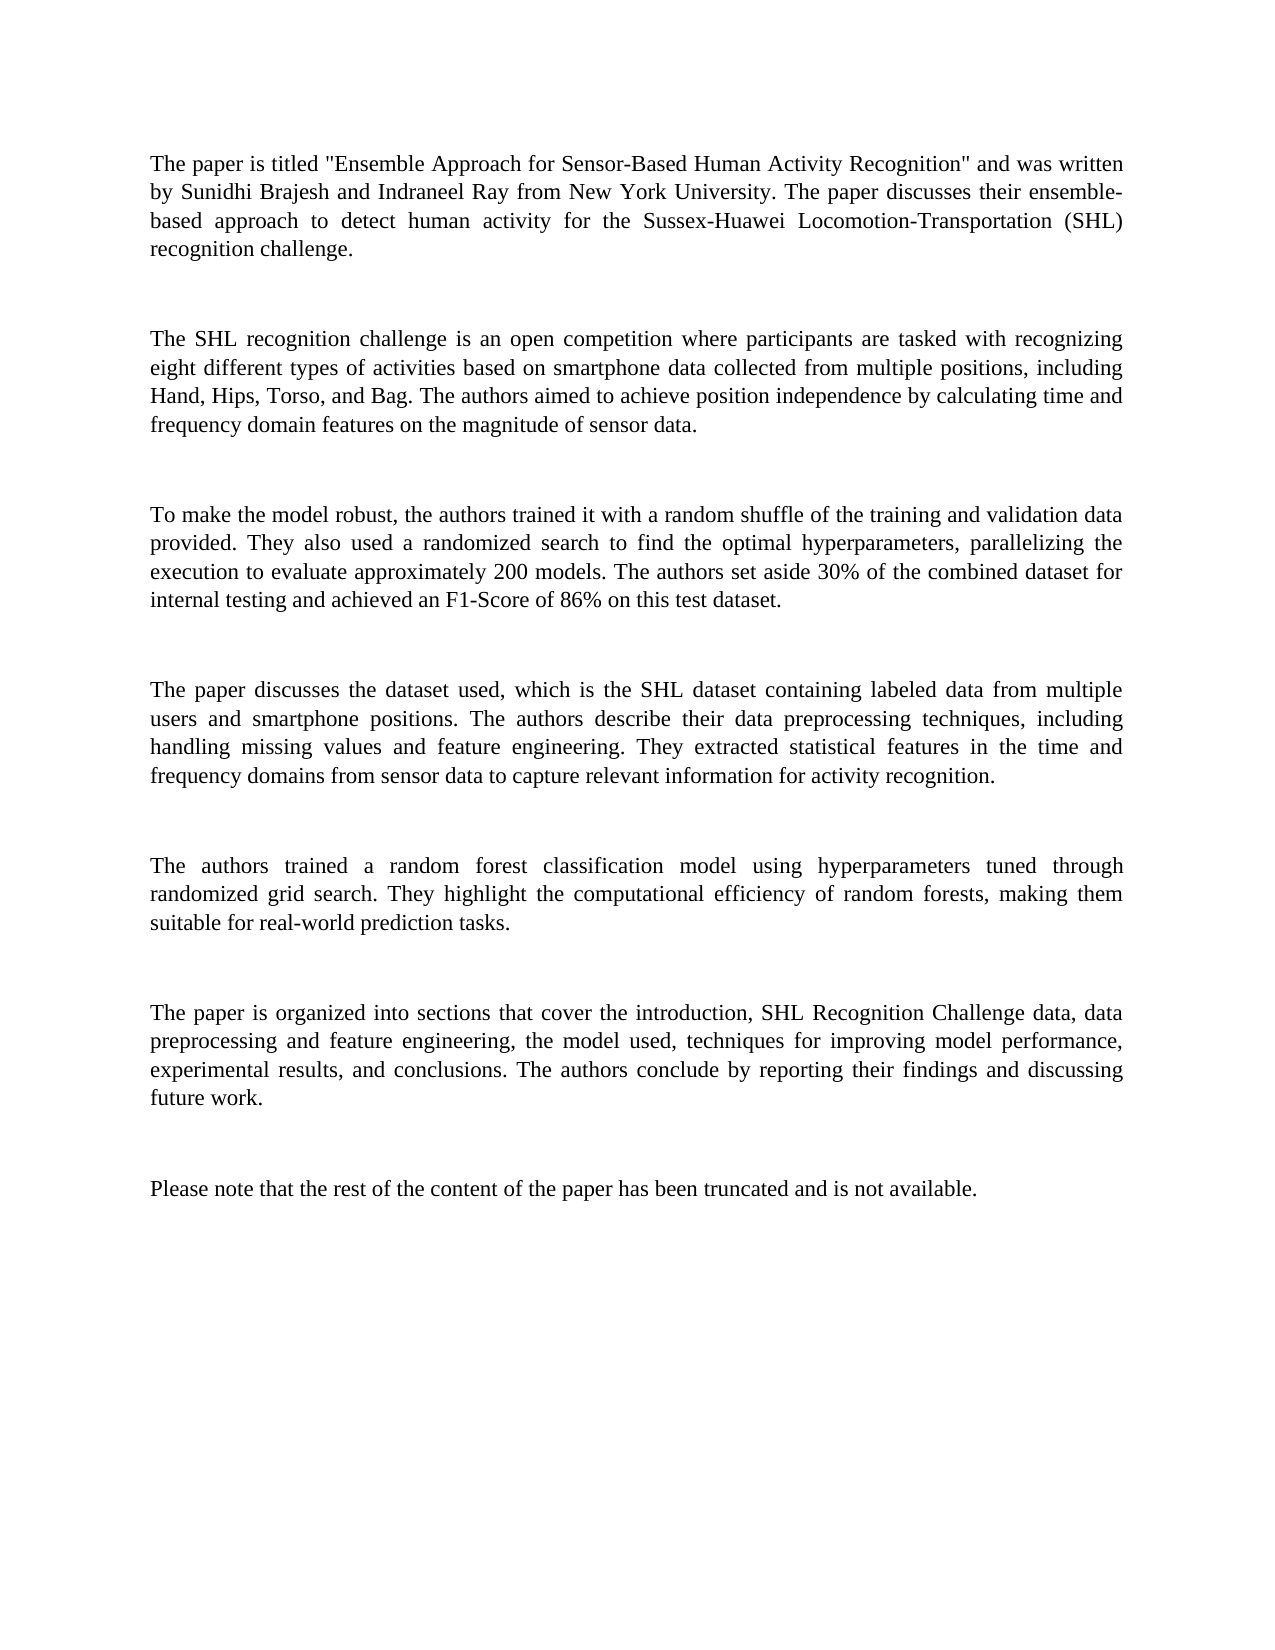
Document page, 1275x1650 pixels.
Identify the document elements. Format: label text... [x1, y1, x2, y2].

text The paper is organized into sections that cover the introduction, SHL Recognition Challenge data, data preprocessing and feature engineering, the model used, techniques for improving model performance, experimental results, and conclusions. The authors conclude by reporting their findings and discussing future work. [150, 999, 1125, 1111]
text The authors trained a random forest classification model using hyperparameters tuned through randomized grid search. They highlight the computational efficiency of random forests, making them suitable for real-world prediction tasks. [150, 852, 1125, 935]
text Please note that the rest of the content of the paper has been truncated and is not available. [150, 1175, 1125, 1201]
text The paper is titled "Ensemble Approach for Sensor-Based Human Activity Recognition" and was written by Sunidhi Brajesh and Indraneel Ray from New York University. The paper discusses their ensemble-based approach to detect human activity for the Sussex-Huawei Locomotion-Transportation (SHL) recognition challenge. [150, 150, 1125, 262]
text To make the model robust, the authors trained it with a random shuffle of the training and validation data provided. They also used a randomized search to find the optimal hyperparameters, parallelizing the execution to evaluate approximately 200 models. The authors set aside 30% of the combined dataset for internal testing and achieved an F1-Score of 86% on this test dataset. [150, 501, 1125, 613]
text The SHL recognition challenge is an open competition where participants are tasked with recognizing eight different types of activities based on smartphone data collected from multiple positions, including Hand, Hips, Torso, and Bag. The authors aimed to achieve position independence by calculating time and frequency domain features on the magnitude of sensor data. [150, 326, 1125, 437]
text The paper discusses the dataset used, which is the SHL dataset containing labeled data from multiple users and smartphone positions. The authors describe their data preprocessing techniques, including handling missing values and feature engineering. They extracted statistical features in the time and frequency domains from sensor data to capture relevant information for activity recognition. [150, 677, 1125, 788]
